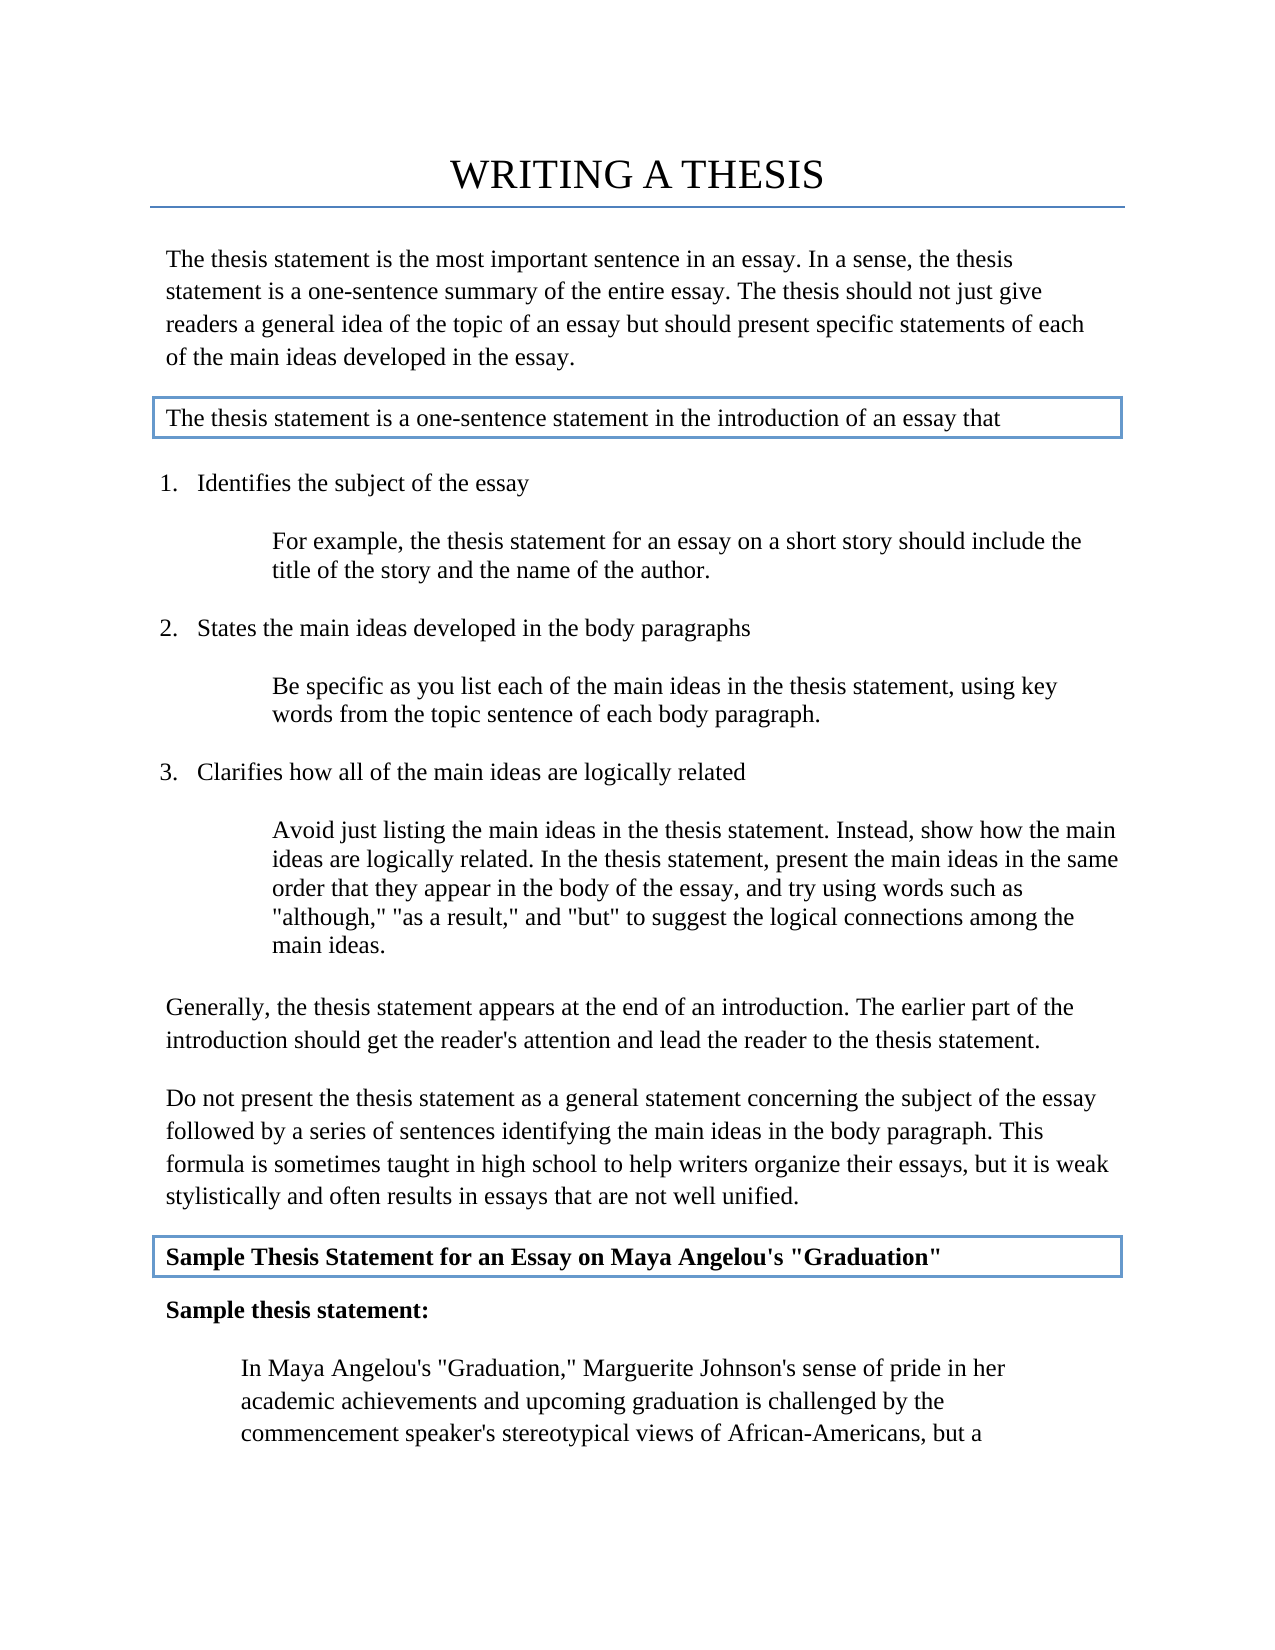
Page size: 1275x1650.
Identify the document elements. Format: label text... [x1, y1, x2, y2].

text Sample thesis statement: [166, 1291, 1109, 1324]
text For example, the thesis statement for an essay on a short story should include the title of the story and the name of the author. [272, 526, 1125, 584]
list Identifies the subject of the essay [159, 468, 1125, 497]
title WRITING A THESIS [150, 150, 1125, 206]
text Sample Thesis Statement for an Essay on Maya Angelou's "Graduation" [155, 1238, 1120, 1275]
list States the main ideas developed in the body paragraphs [159, 613, 1125, 642]
text Be specific as you list each of the main ideas in the thesis statement, using key words from the topic sentence of each body paragraph. [272, 671, 1125, 728]
text Generally, the thesis statement appears at the end of an introduction. The earlier part of the introduction should get the reader's attention and lead the reader to the thesis statement. [166, 988, 1109, 1054]
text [241, 1349, 1034, 1447]
list Clarifies how all of the main ideas are logically related [159, 757, 1125, 786]
text The thesis statement is the most important sentence in an essay. In a sense, the thesis statement is a one-sentence summary of the entire essay. The thesis should not just give readers a general idea of the topic of an essay but should present specific statements of each of the main ideas developed in the essay. [166, 239, 1109, 371]
text Do not present the thesis statement as a general statement concerning the subject of the essay followed by a series of sentences identifying the main ideas in the body paragraph. This formula is sometimes taught in high school to help writers organize their essays, but it is weak stylistically and often results in essays that are not well unified. [166, 1079, 1109, 1210]
text The thesis statement is a one-sentence statement in the introduction of an essay that [155, 399, 1120, 436]
text Avoid just listing the main ideas in the thesis statement. Instead, show how the main ideas are logically related. In the thesis statement, present the main ideas in the same order that they appear in the body of the essay, and try using words such as "although," "as a result," and "but" to suggest the logical connections among the main ideas. [272, 815, 1125, 959]
